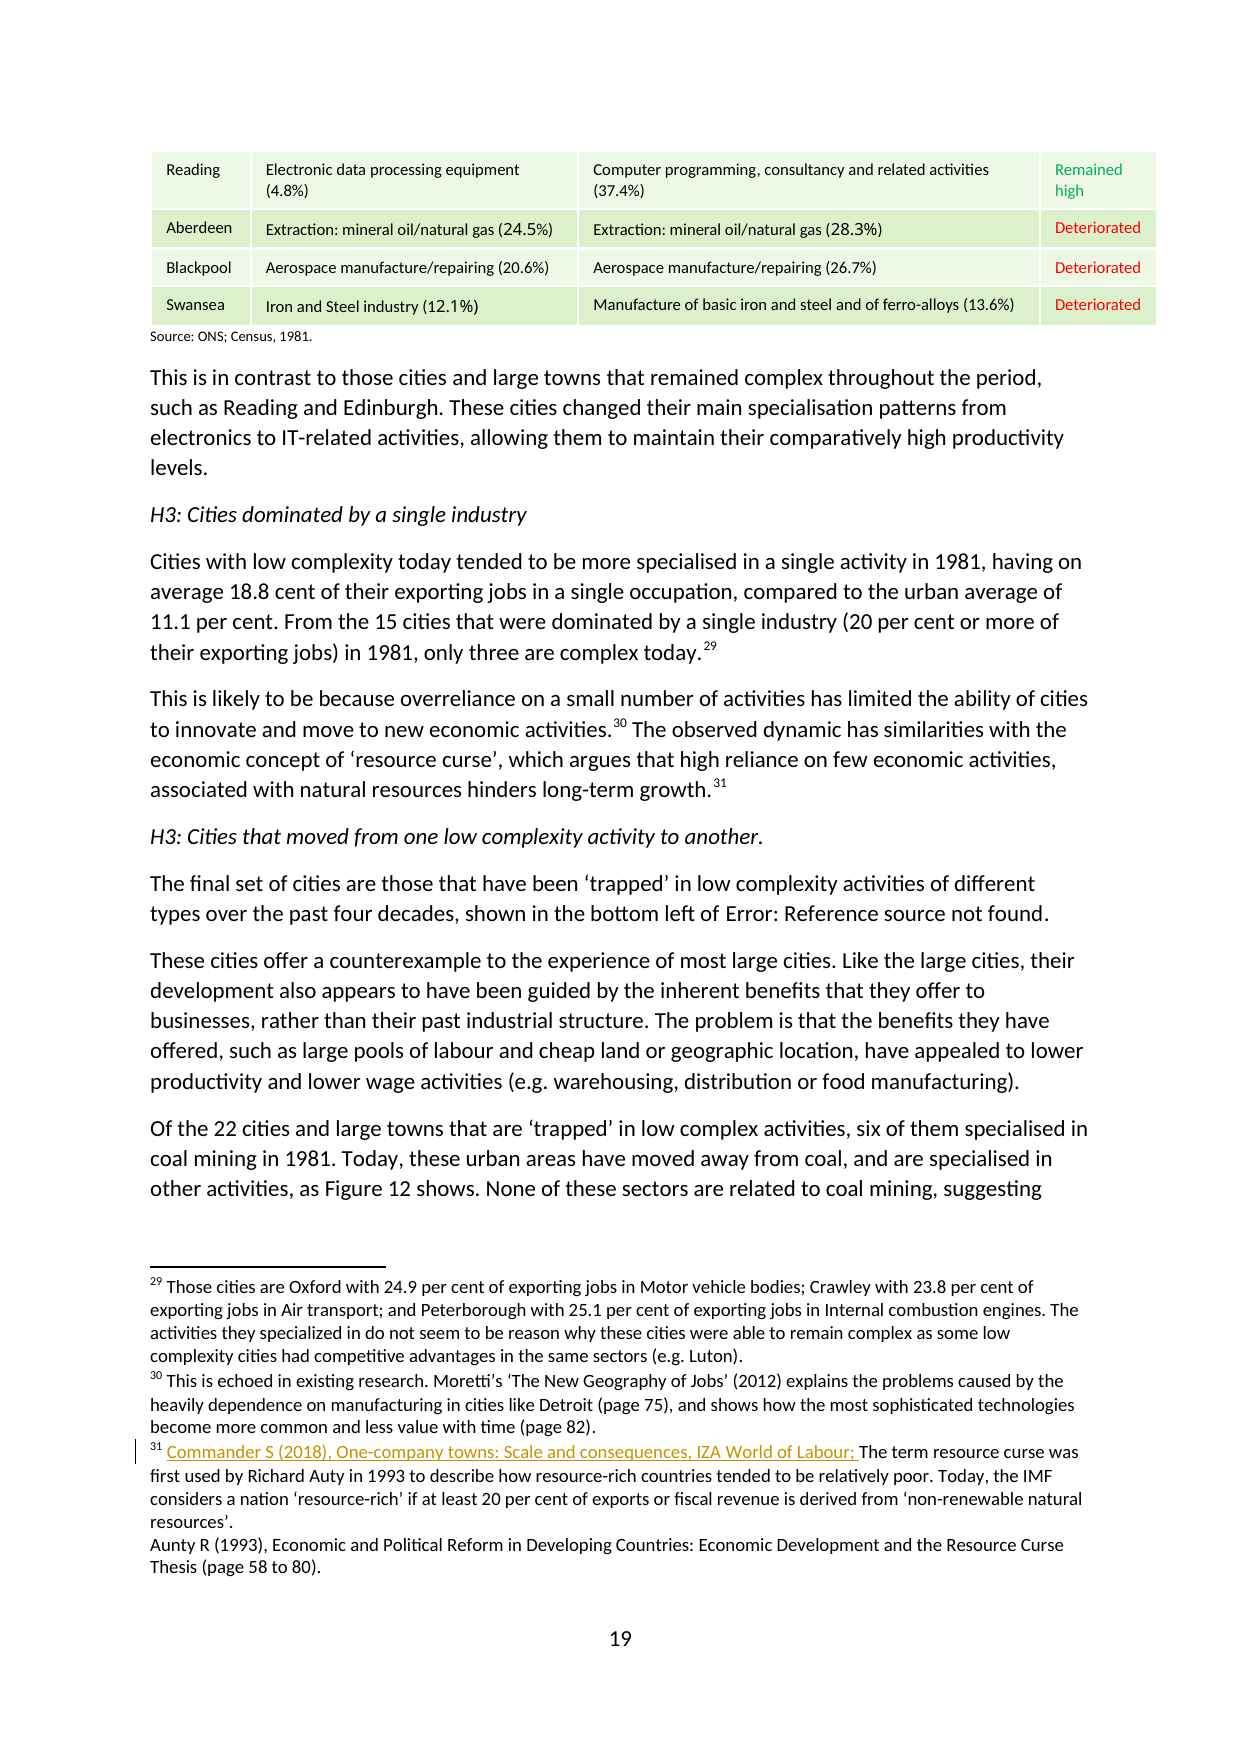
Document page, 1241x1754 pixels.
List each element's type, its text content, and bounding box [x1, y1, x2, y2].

table_cell Remained high [1041, 152, 1156, 208]
text H3: Cities dominated by a single industry [150, 500, 1090, 528]
text These cities offer a counterexample to the experience of most large cities. Like the large cities, their development also appears to have been guided by the inherent benefits that they offer to businesses, rather than their past industrial structure. The problem is that the benefits they have offered, such as large pools of labour and cheap land or geographic location, have appealed to lower productivity and lower wage activities (e.g. warehousing, distribution or food manufacturing). [150, 946, 1090, 1095]
table_cell Deteriorated [1041, 287, 1156, 325]
table_cell Aerospace manufacture/repairing (26.7%) [579, 250, 1039, 285]
table_cell Aberdeen [152, 210, 250, 247]
table_cell Reading [152, 152, 250, 208]
table_cell Deteriorated [1041, 250, 1156, 285]
table_cell Iron and Steel industry (12.1%) [252, 287, 577, 325]
table_cell Deteriorated [1041, 210, 1156, 247]
table_cell Aerospace manufacture/repairing (20.6%) [252, 250, 577, 285]
text This is likely to be because overreliance on a small number of activities has limited the ability of cities to innovate and move to new economic activities. The observed dynamic has similarities with the economic concept of ‘resource curse’, which argues that high reliance on few economic activities, associated with natural resources hinders long-term growth. [150, 684, 1090, 803]
text H3: Cities that moved from one low complexity activity to another. [150, 822, 1090, 850]
table_cell Manufacture of basic iron and steel and of ferro-alloys (13.6%) [579, 287, 1039, 325]
table_cell Blackpool [152, 250, 250, 285]
table_cell Electronic data processing equipment (4.8%) [252, 152, 577, 208]
table_cell Extraction: mineral oil/natural gas (24.5%) [252, 210, 577, 247]
text Source: ONS; Census, 1981. [150, 327, 1090, 344]
text Cities with low complexity today tended to be more specialised in a single activity in 1981, having on average 18.8 cent of their exporting jobs in a single occupation, compared to the urban average of 11.1 per cent. From the 15 cities that were dominated by a single industry (20 per cent or more of their exporting jobs) in 1981, only three are complex today. [150, 547, 1090, 666]
table_cell Computer programming, consultancy and related activities (37.4%) [579, 152, 1039, 208]
table_cell Extraction: mineral oil/natural gas (28.3%) [579, 210, 1039, 247]
text This is in contrast to those cities and large towns that remained complex throughout the period, such as Reading and Edinburgh. These cities changed their main specialisation patterns from electronics to IT-related activities, allowing them to maintain their comparatively high productivity levels. [150, 363, 1090, 481]
table_cell Swansea [152, 287, 250, 325]
text Of the 22 cities and large towns that are ‘trapped’ in low complex activities, six of them specialised in coal mining in 1981. Today, these urban areas have moved away from coal, and are specialised in other activities, as Figure 12 shows. None of these sectors are related to coal mining, suggesting their earlier specialism driven by the location of coal seams had no direct impact on the subsequent specialisms they developed. [150, 1114, 1090, 1202]
